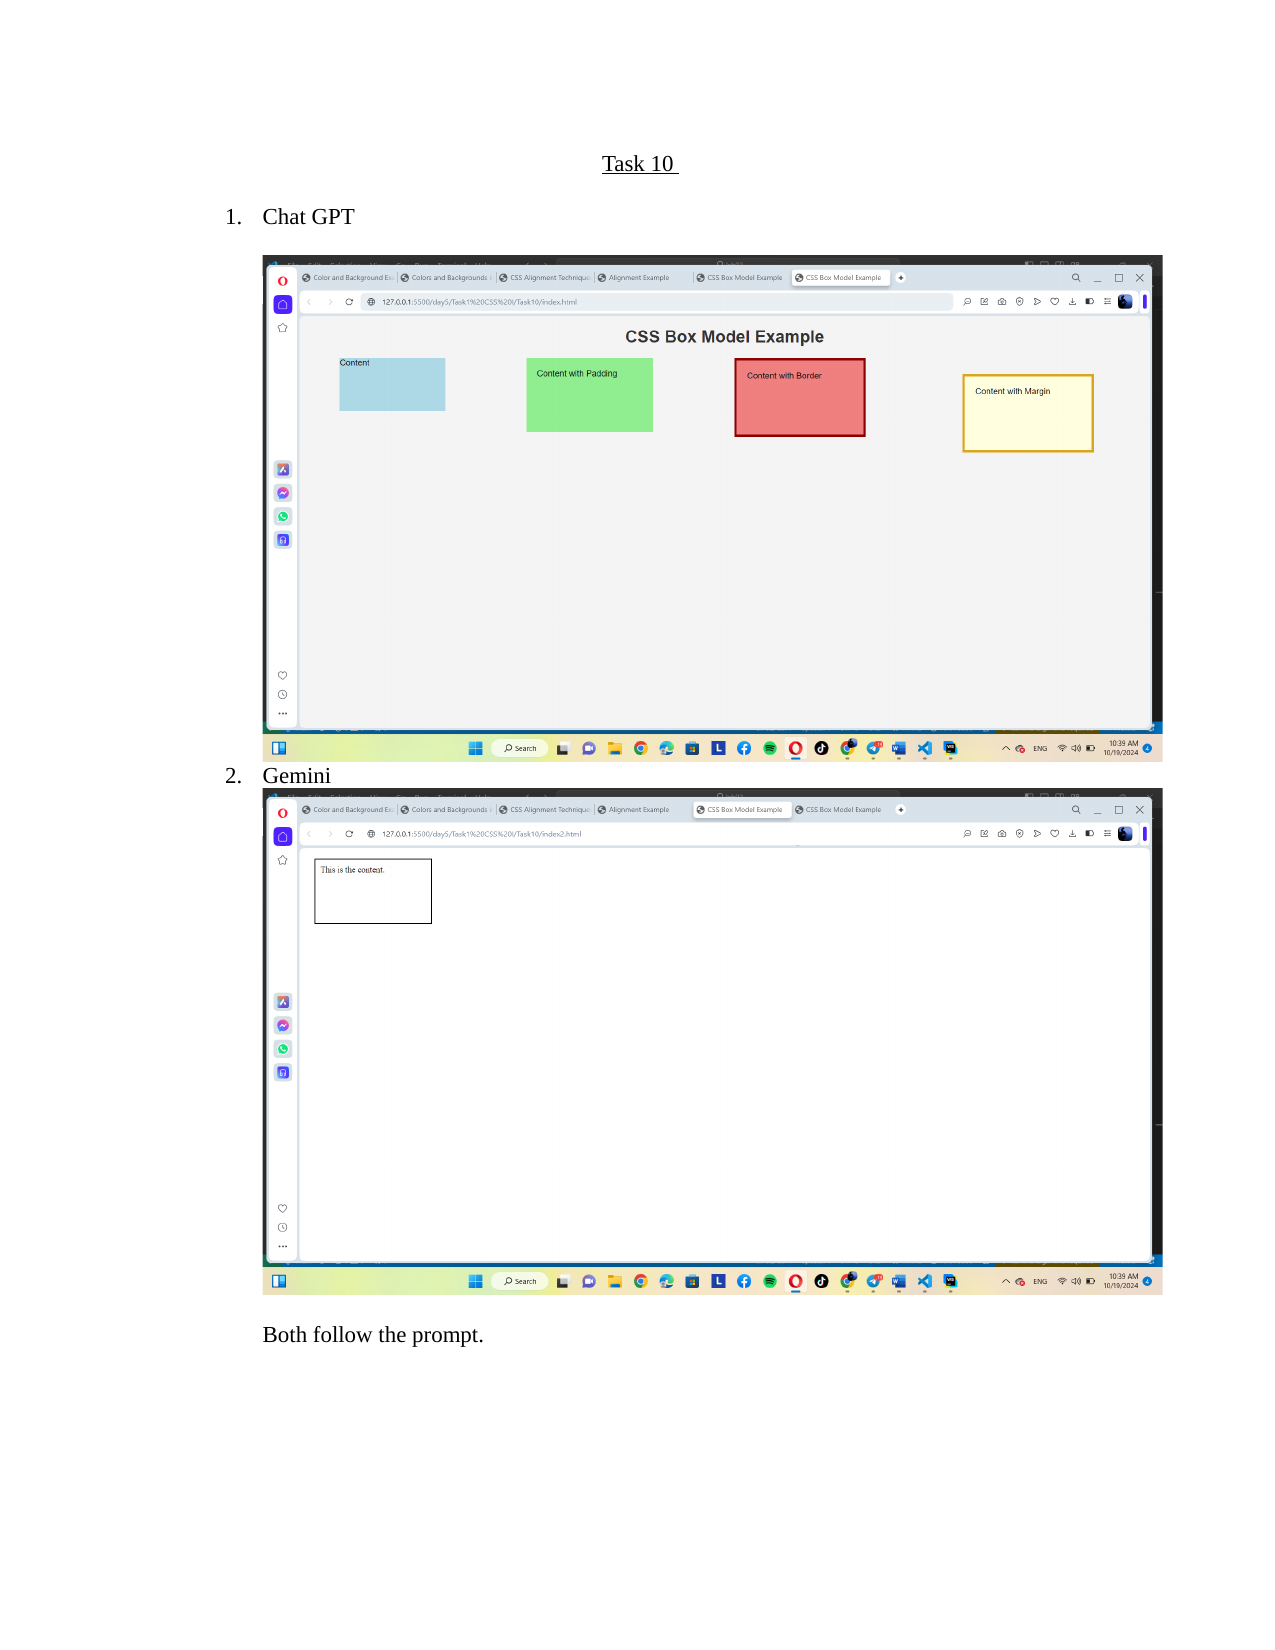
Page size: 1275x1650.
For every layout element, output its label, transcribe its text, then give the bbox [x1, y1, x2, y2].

picture [262, 788, 1163, 1295]
picture [262, 255, 1163, 762]
text Both follow the prompt. [187, 1321, 1087, 1347]
list Chat GPT [225, 203, 1087, 229]
text 2. Gemini [225, 762, 1087, 788]
text Task 10 [187, 150, 1087, 176]
